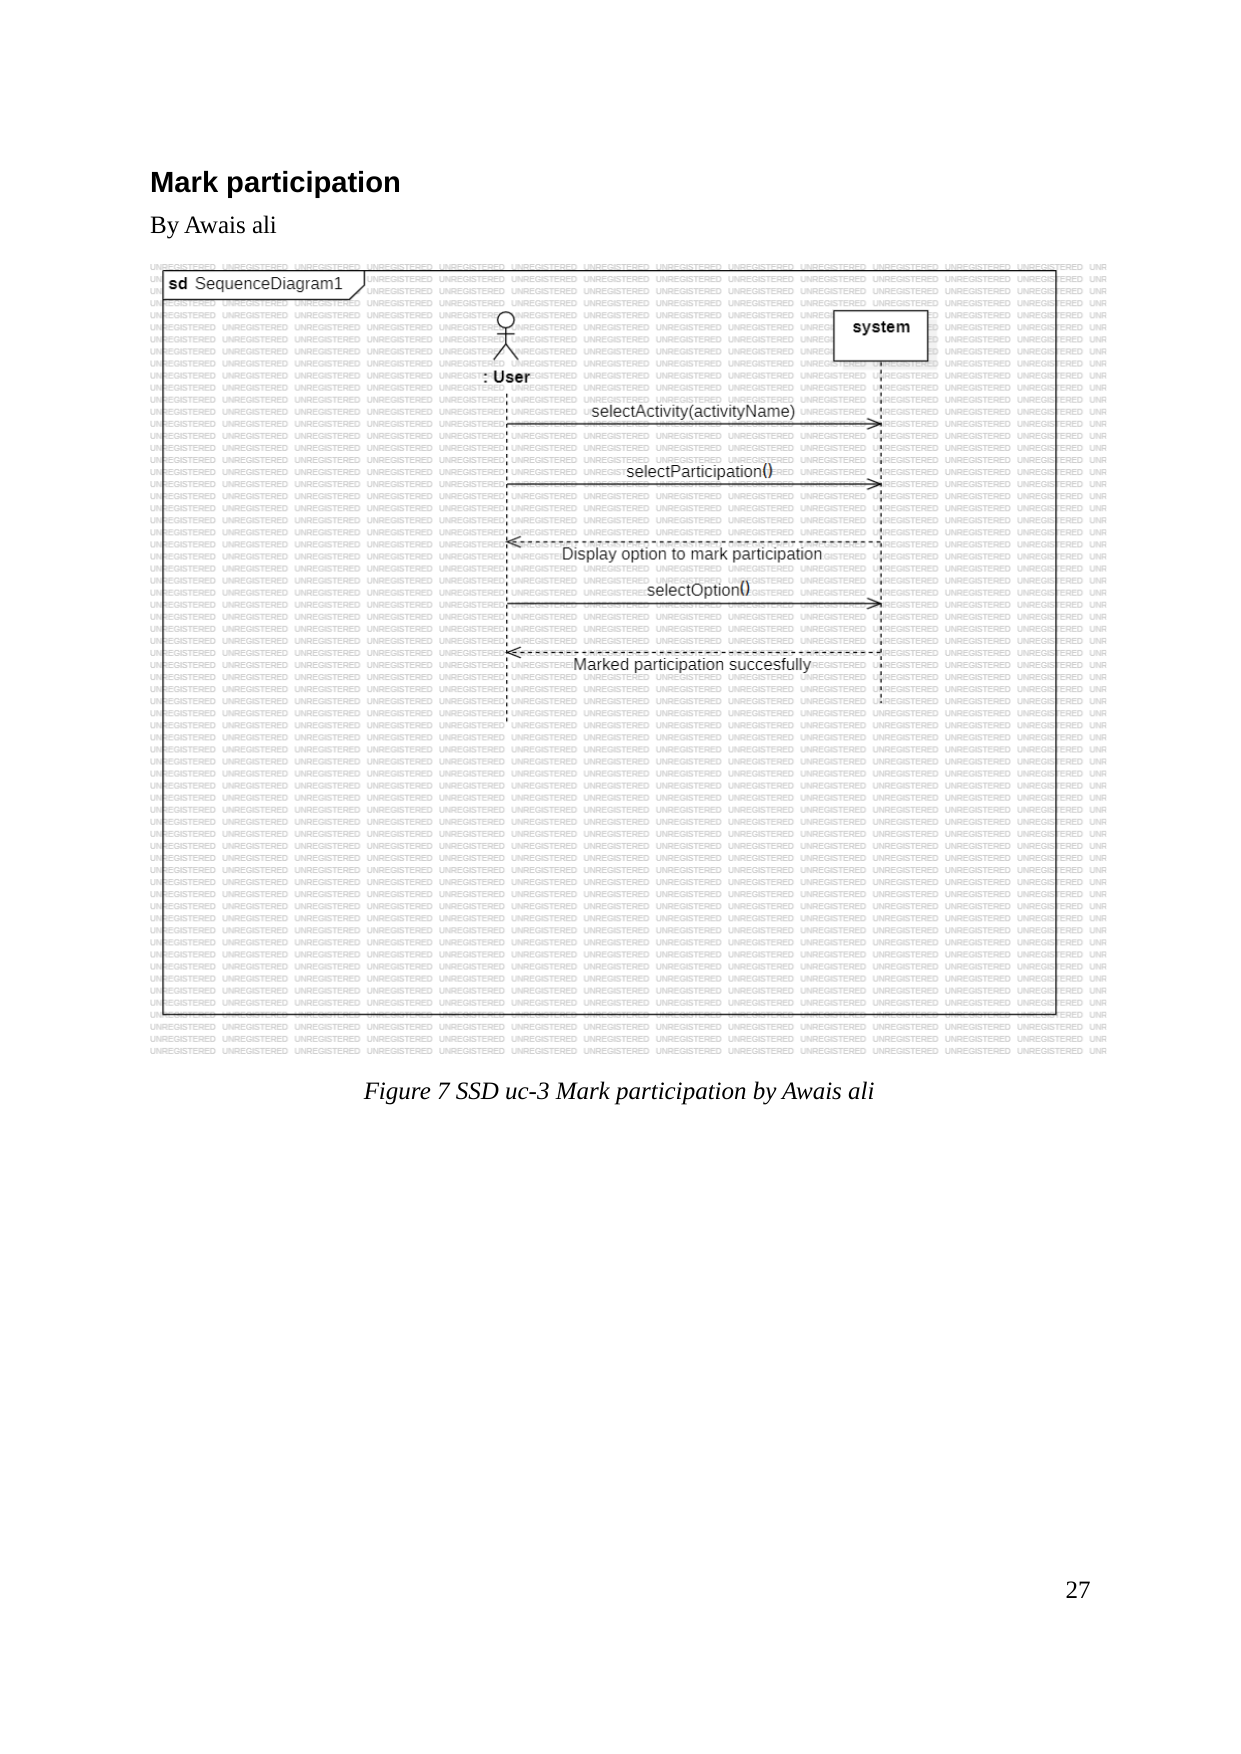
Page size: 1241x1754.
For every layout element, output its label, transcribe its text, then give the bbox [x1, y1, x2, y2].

text Figure 7 SSD uc-3 Mark participation by Awais ali [150, 1076, 1090, 1104]
subtitle Mark participation [150, 164, 1090, 198]
picture [150, 258, 1107, 1064]
text By Awais ali [150, 211, 1090, 239]
